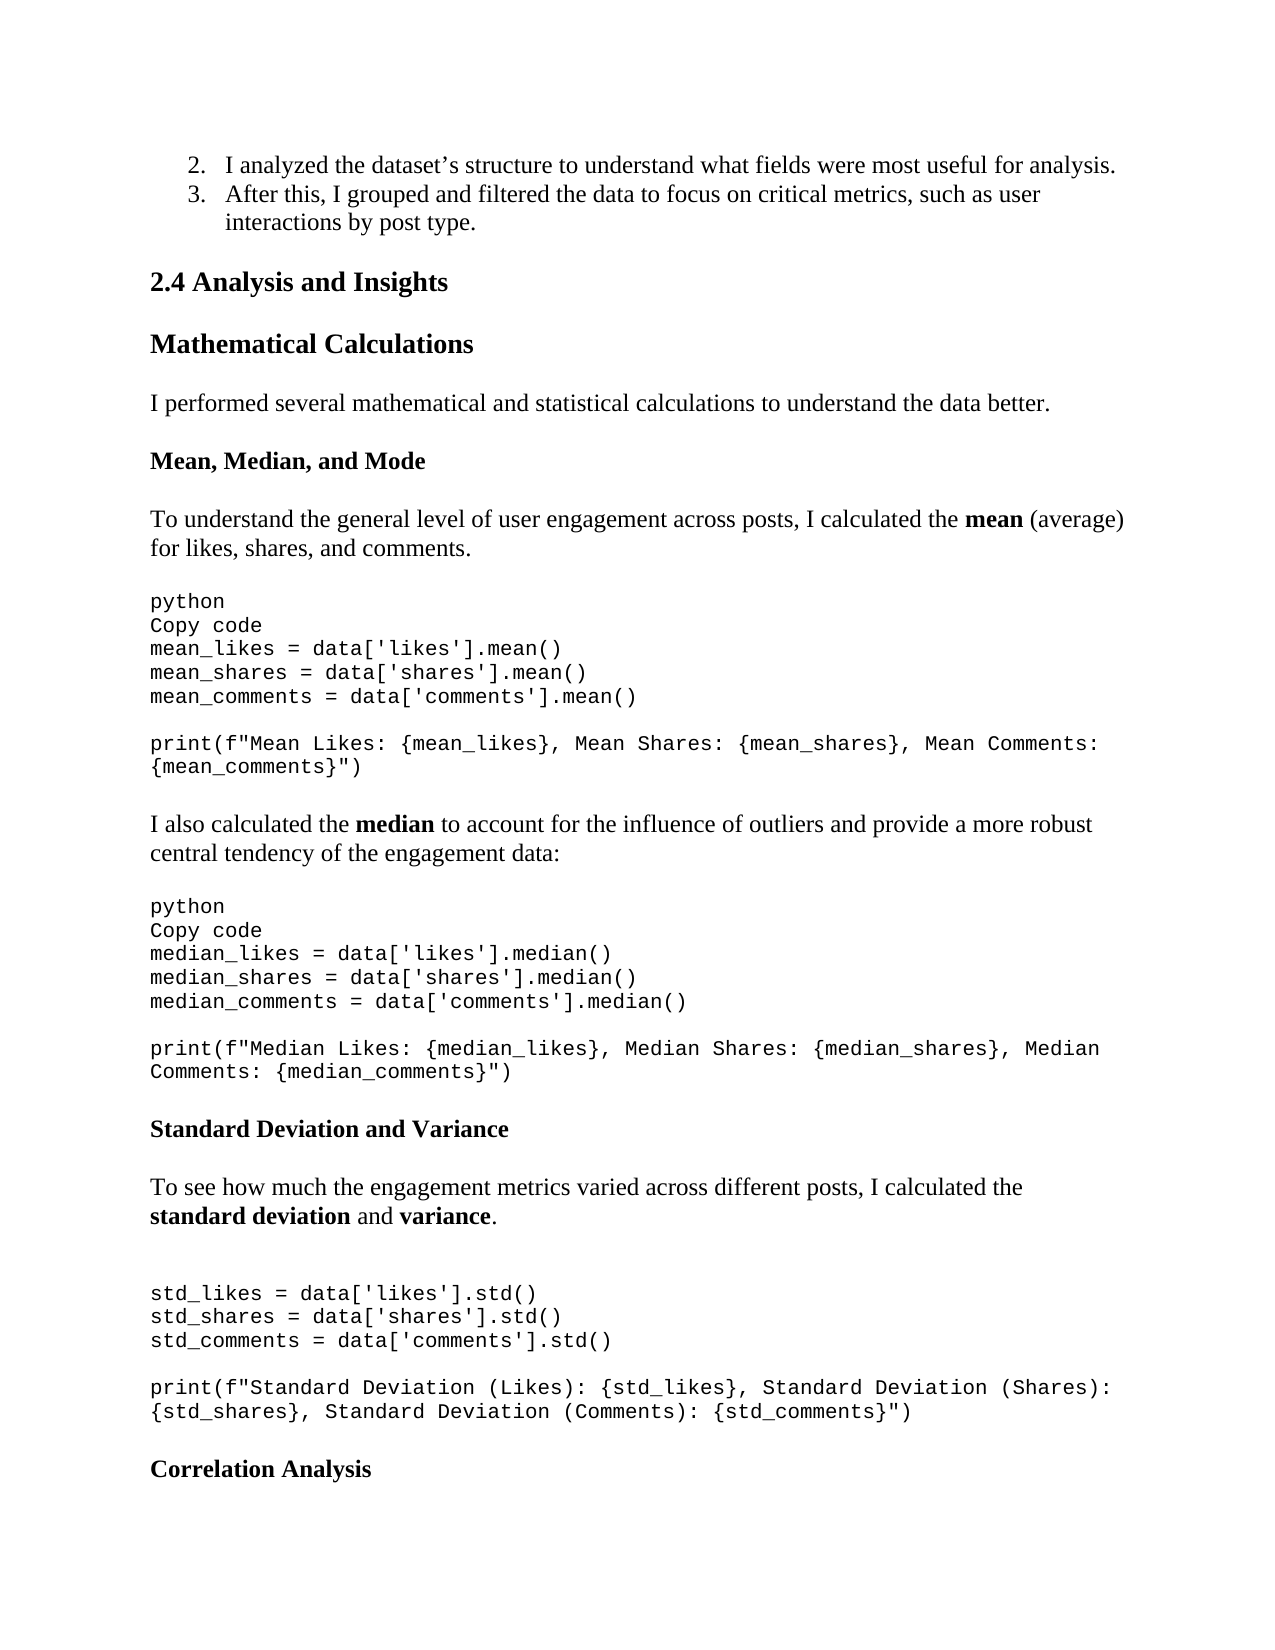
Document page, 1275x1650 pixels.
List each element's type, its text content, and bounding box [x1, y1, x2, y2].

text print(f"Mean Likes: {mean_likes}, Mean Shares: {mean_shares}, Mean Comments: {mean_comments}") [150, 733, 1125, 780]
text To see how much the engagement metrics varied across different posts, I calculated the standard deviation and variance. [150, 1172, 1125, 1230]
text To understand the general level of user engagement across posts, I calculated the mean (average) for likes, shares, and comments. [150, 504, 1125, 562]
text python [150, 896, 1125, 920]
list After this, I grouped and filtered the data to focus on critical metrics, such as user interactions by post type. [187, 179, 1125, 236]
text Mathematical Calculations [150, 327, 1125, 359]
text mean_comments = data['comments'].mean() [150, 686, 1125, 709]
text std_shares = data['shares'].std() [150, 1306, 1125, 1330]
text I also calculated the median to account for the influence of outliers and provide a more robust central tendency of the engagement data: [150, 809, 1125, 867]
text 2.4 Analysis and Insights [150, 265, 1125, 298]
text I performed several mathematical and statistical calculations to understand the data better. [150, 388, 1125, 417]
list I analyzed the dataset’s structure to understand what fields were most useful for analysis. [187, 150, 1125, 179]
text python [150, 591, 1125, 615]
text median_likes = data['likes'].median() [150, 943, 1125, 967]
text print(f"Standard Deviation (Likes): {std_likes}, Standard Deviation (Shares): {std_shares}, Standard Deviation (Comments): {std_comments}") [150, 1377, 1125, 1424]
text mean_shares = data['shares'].mean() [150, 662, 1125, 686]
text Mean, Median, and Mode [150, 446, 1125, 475]
text Correlation Analysis [150, 1454, 1125, 1482]
text print(f"Median Likes: {median_likes}, Median Shares: {median_shares}, Median Comments: {median_comments}") [150, 1038, 1125, 1085]
text median_comments = data['comments'].median() [150, 991, 1125, 1014]
text Copy code [150, 920, 1125, 943]
text mean_likes = data['likes'].mean() [150, 638, 1125, 662]
text std_comments = data['comments'].std() [150, 1330, 1125, 1353]
text median_shares = data['shares'].median() [150, 967, 1125, 991]
text Standard Deviation and Variance [150, 1114, 1125, 1143]
text std_likes = data['likes'].std() [150, 1283, 1125, 1306]
text Copy code [150, 615, 1125, 638]
